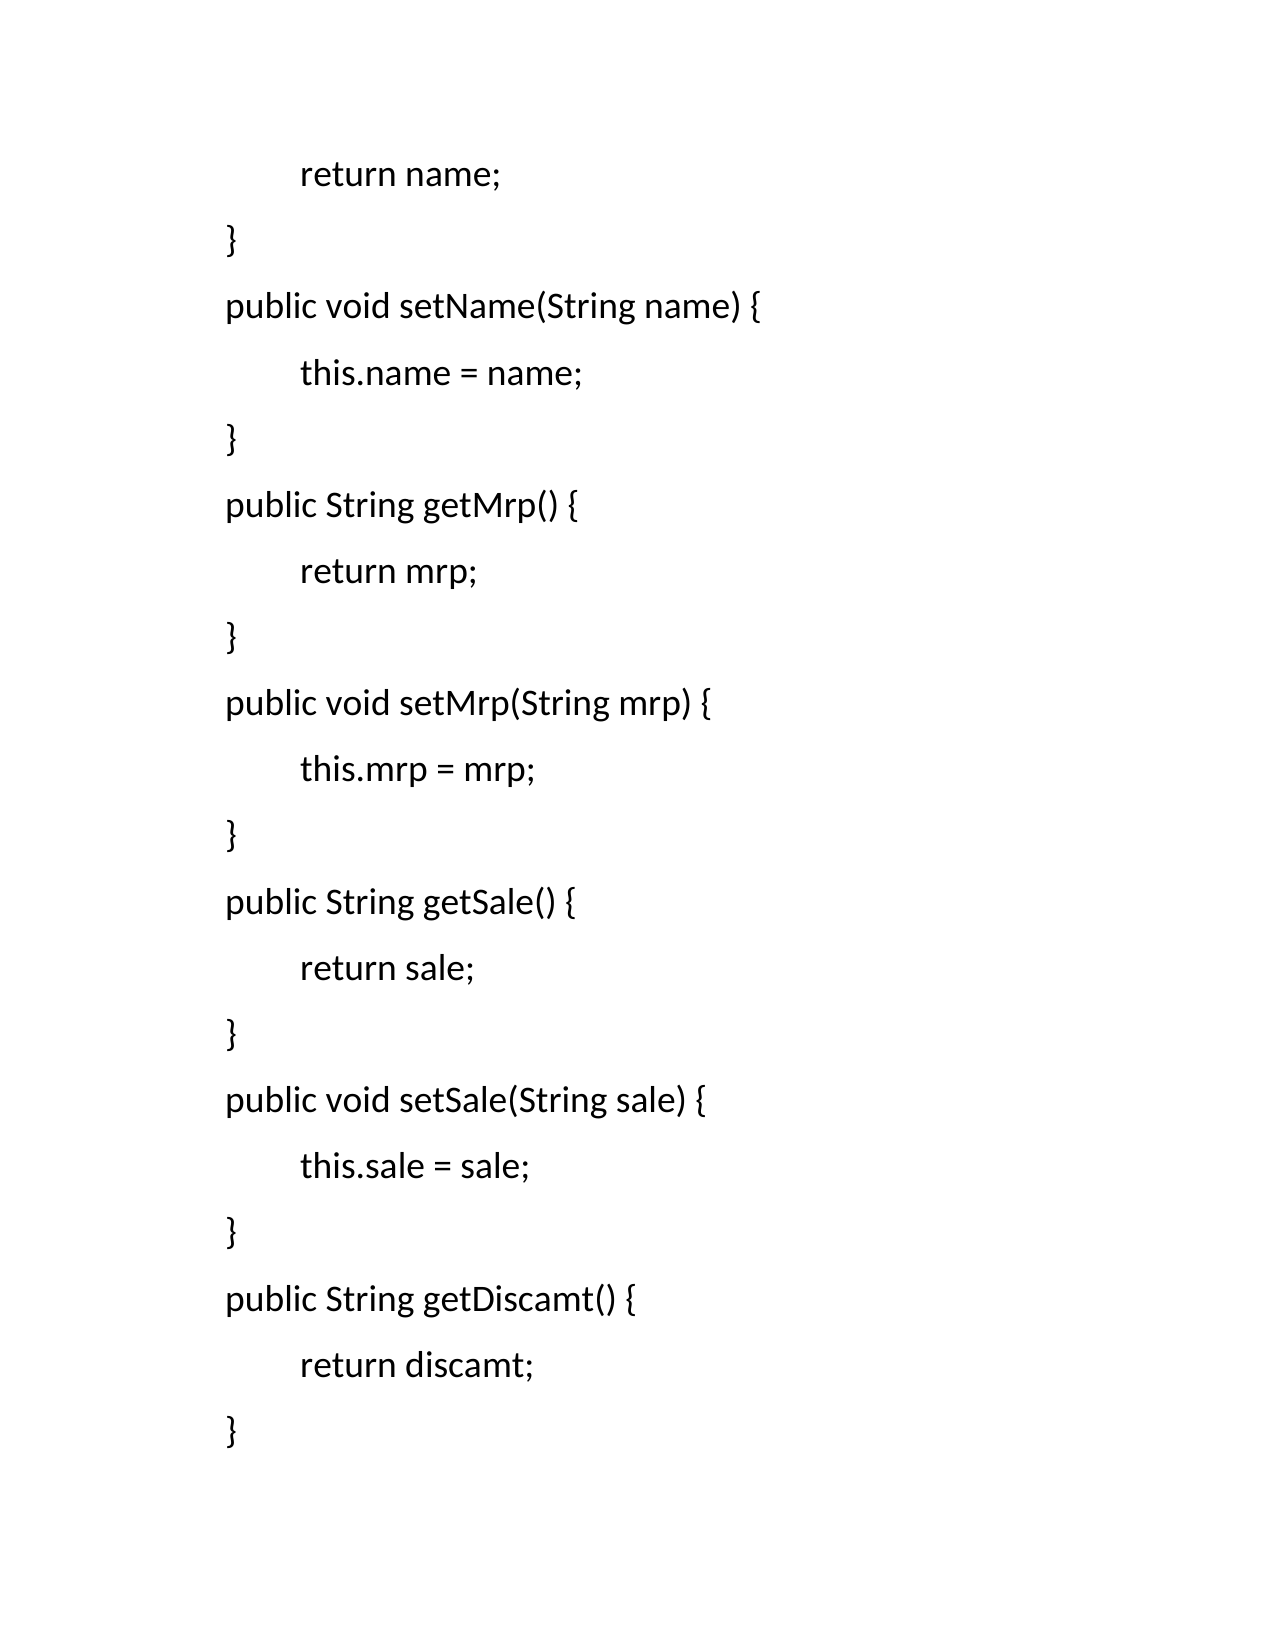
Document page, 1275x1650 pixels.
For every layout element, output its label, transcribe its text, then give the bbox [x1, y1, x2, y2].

text return name; [150, 150, 1125, 196]
text public String getSale() { [150, 878, 1125, 923]
text } [150, 811, 1125, 857]
text } [150, 613, 1125, 659]
text this.sale = sale; [150, 1142, 1125, 1188]
text return mrp; [150, 547, 1125, 593]
text public String getMrp() { [150, 481, 1125, 527]
text return discamt; [150, 1341, 1125, 1386]
text return sale; [150, 944, 1125, 989]
text } [150, 1010, 1125, 1056]
text } [150, 1208, 1125, 1254]
text } [150, 216, 1125, 262]
text this.name = name; [150, 348, 1125, 394]
text public String getDiscamt() { [150, 1274, 1125, 1320]
text public void setSale(String sale) { [150, 1076, 1125, 1122]
text this.mrp = mrp; [150, 745, 1125, 791]
text } [150, 1407, 1125, 1453]
text public void setName(String name) { [150, 282, 1125, 328]
text } [150, 414, 1125, 460]
text public void setMrp(String mrp) { [150, 679, 1125, 725]
